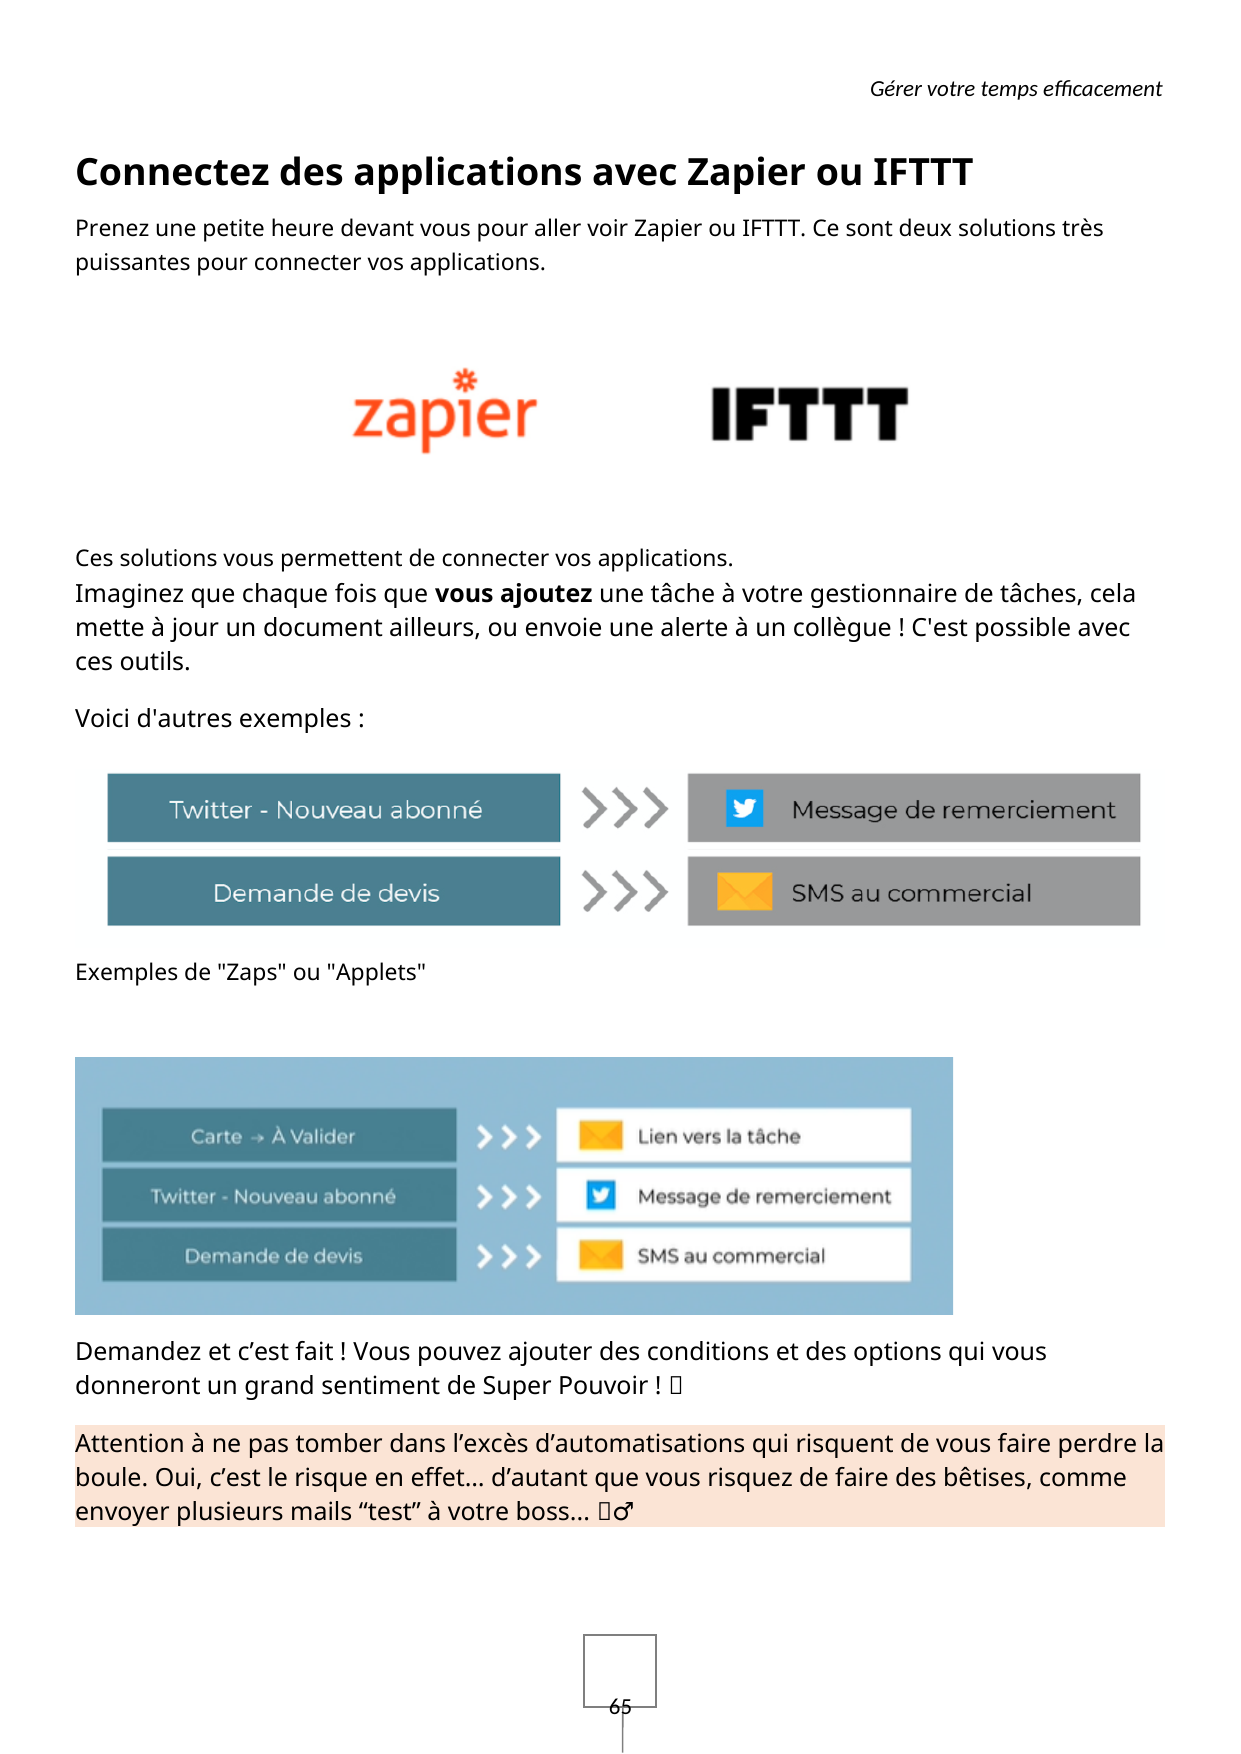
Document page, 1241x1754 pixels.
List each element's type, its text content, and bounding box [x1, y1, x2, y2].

text Voici d'autres exemples : [75, 701, 1165, 735]
text Prenez une petite heure devant vous pour aller voir Zapier ou IFTTT. Ce sont deux solutions très puissantes pour connecter vos applications. [75, 212, 1165, 277]
text Attention à ne pas tomber dans l’excès d’automatisations qui risquent de vous faire perdre la boule. Oui, c’est le risque en effet… d’autant que vous risquez de faire des bêtises, comme envoyer plusieurs mails “test” à votre boss... 🤦‍♂️ [75, 1425, 1165, 1527]
picture [75, 1057, 954, 1315]
picture [75, 303, 1166, 540]
text Demandez et c’est fait ! Vous pouvez ajouter des conditions et des options qui vous donneront un grand sentiment de Super Pouvoir ! 💪 [75, 1334, 1165, 1402]
subtitle Connectez des applications avec Zapier ou IFTTT [75, 145, 1165, 196]
text Exemples de "Zaps" ou "Applets" [75, 954, 1165, 987]
text Imaginez que chaque fois que vous ajoutez une tâche à votre gestionnaire de tâches, cela mette à jour un document ailleurs, ou envoie une alerte à un collègue ! C'est possible avec ces outils. [75, 576, 1165, 678]
picture [75, 758, 1166, 954]
text Ces solutions vous permettent de connecter vos applications. [75, 540, 1165, 573]
